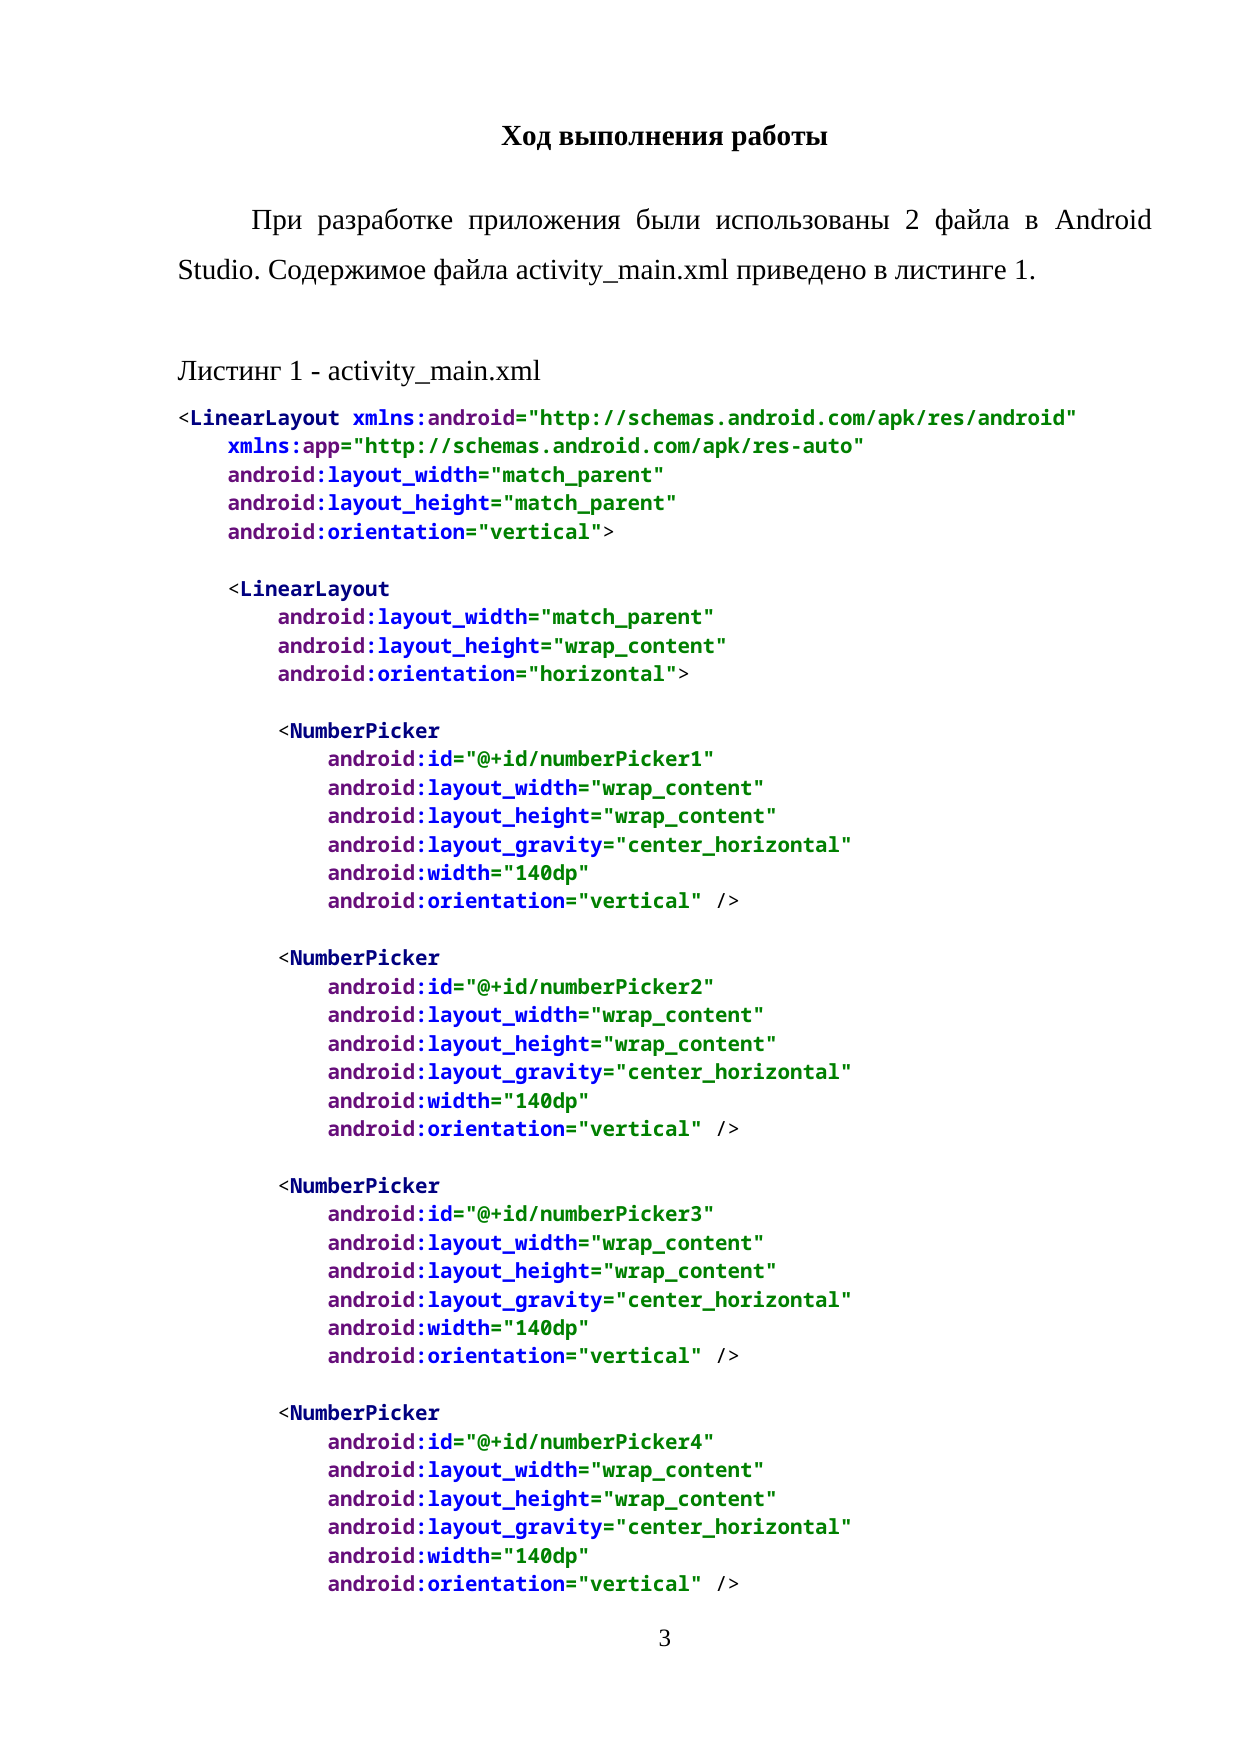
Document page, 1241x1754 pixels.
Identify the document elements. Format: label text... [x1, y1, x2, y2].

list Листинг 1 - activity_main.xml [177, 353, 1152, 386]
text Ход выполнения работы [177, 118, 1152, 152]
list При разработке приложения были использованы 2 файла в Android Studio. Содержимое файла activity_main.xml приведено в листинге 1. [177, 202, 1152, 286]
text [177, 403, 1152, 1598]
